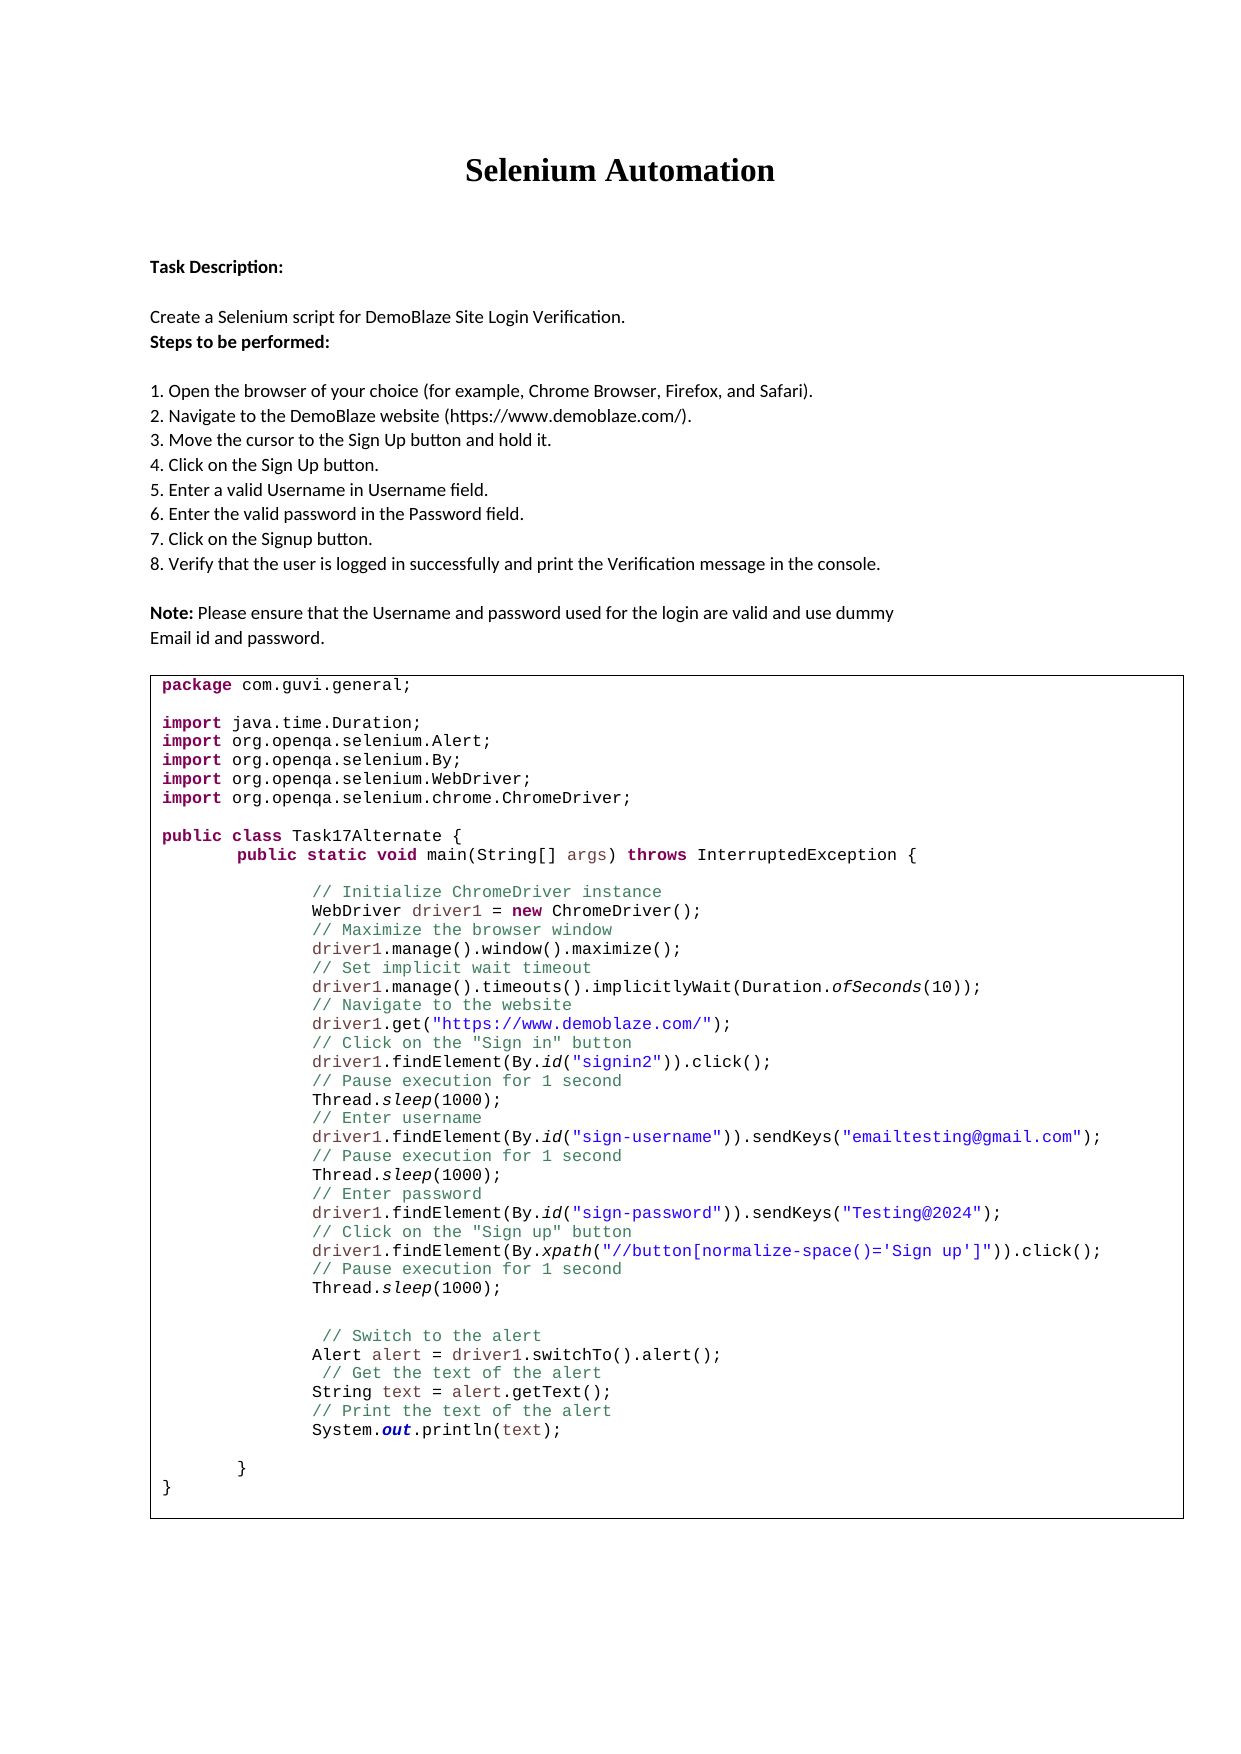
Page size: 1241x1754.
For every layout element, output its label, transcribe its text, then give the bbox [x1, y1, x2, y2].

table_header package com.guvi.general; import java.time.Duration; import org.openqa.selenium.Alert; import org.openqa.selenium.By; import org.openqa.selenium.WebDriver; import org.openqa.selenium.chrome.ChromeDriver; public class Task17Alternate { public static void main(String[] args) throws InterruptedException { // Initialize ChromeDriver instance WebDriver driver1 = new ChromeDriver(); // Maximize the browser window driver1.manage().window().maximize(); // Set implicit wait timeout driver1.manage().timeouts().implicitlyWait(Duration.ofSeconds(10)); // Navigate to the website driver1.get("https://www.demoblaze.com/"); // Click on the "Sign in" button driver1.findElement(By.id("signin2")).click(); // Pause execution for 1 second Thread.sleep(1000); // Enter username driver1.findElement(By.id("sign-username")).sendKeys("emailtesting@gmail.com"); // Pause execution for 1 second Thread.sleep(1000); // Enter password driver1.findElement(By.id("sign-password")).sendKeys("Testing@2024"); // Click on the "Sign up" button driver1.findElement(By.xpath("//button[normalize-space()='Sign up']")).click(); // Pause execution for 1 second Thread.sleep(1000); // Switch to the alert Alert alert = driver1.switchTo().alert(); // Get the text of the alert String text = alert.getText(); // Print the text of the alert System.out.println(text); } } [151, 676, 1183, 1517]
text 1. Open the browser of your choice (for example, Chrome Browser, Firefox, and Safari). [150, 379, 1090, 402]
text 6. Enter the valid password in the Password field. [150, 503, 1090, 526]
text Email id and password. [150, 626, 1090, 649]
text Task Description: [150, 256, 1090, 279]
text 7. Click on the Signup button. [150, 527, 1090, 550]
text 4. Click on the Sign Up button. [150, 453, 1090, 476]
text 2. Navigate to the DemoBlaze website (https://www.demoblaze.com/). [150, 404, 1090, 427]
text Create a Selenium script for DemoBlaze Site Login Verification. [150, 305, 1090, 328]
text 3. Move the cursor to the Sign Up button and hold it. [150, 428, 1090, 451]
text Steps to be performed: [150, 330, 1090, 353]
text Selenium Automation [150, 150, 1090, 188]
text Note: Please ensure that the Username and password used for the login are valid and use dummy [150, 601, 1090, 624]
text 5. Enter a valid Username in Username field. [150, 478, 1090, 501]
text 8. Verify that the user is logged in successfully and print the Verification message in the console. [150, 552, 1090, 575]
